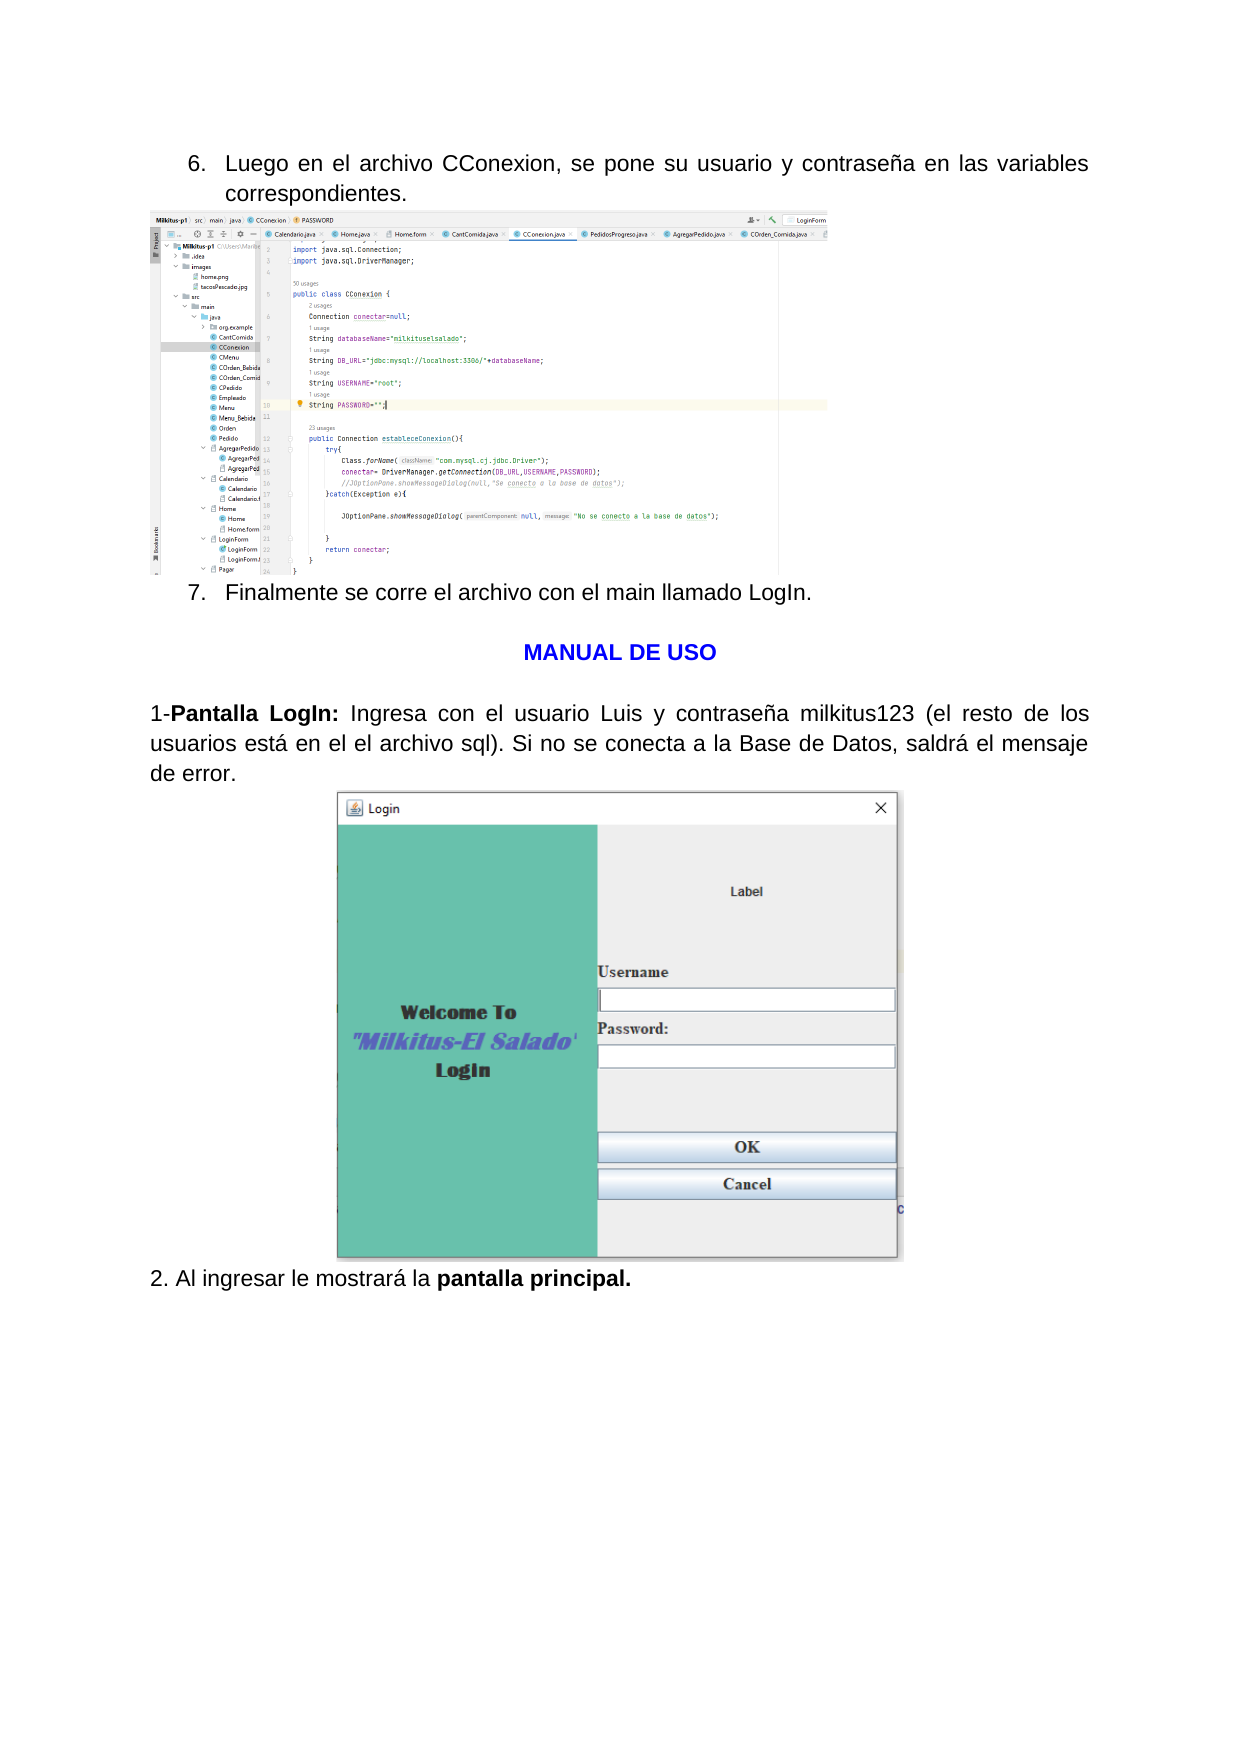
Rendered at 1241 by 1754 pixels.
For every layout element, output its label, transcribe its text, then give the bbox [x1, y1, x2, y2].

text 1-Pantalla LogIn: Ingresa con el usuario Luis y contraseña milkitus123 (el resto de los usuarios está en el el archivo sql). Si no se conecta a la Base de Datos, saldrá el mensaje de error. [150, 700, 1090, 786]
picture [150, 210, 828, 575]
text 2. Al ingresar le mostrará la pantalla principal. [150, 1265, 1090, 1292]
list Finalmente se corre el archivo con el main llamado LogIn. [187, 579, 1090, 605]
list Luego en el archivo CConexion, se pone su usuario y contraseña en las variables correspondientes. [187, 150, 1090, 207]
text MANUAL DE USO [150, 639, 1090, 666]
picture [336, 790, 904, 1262]
